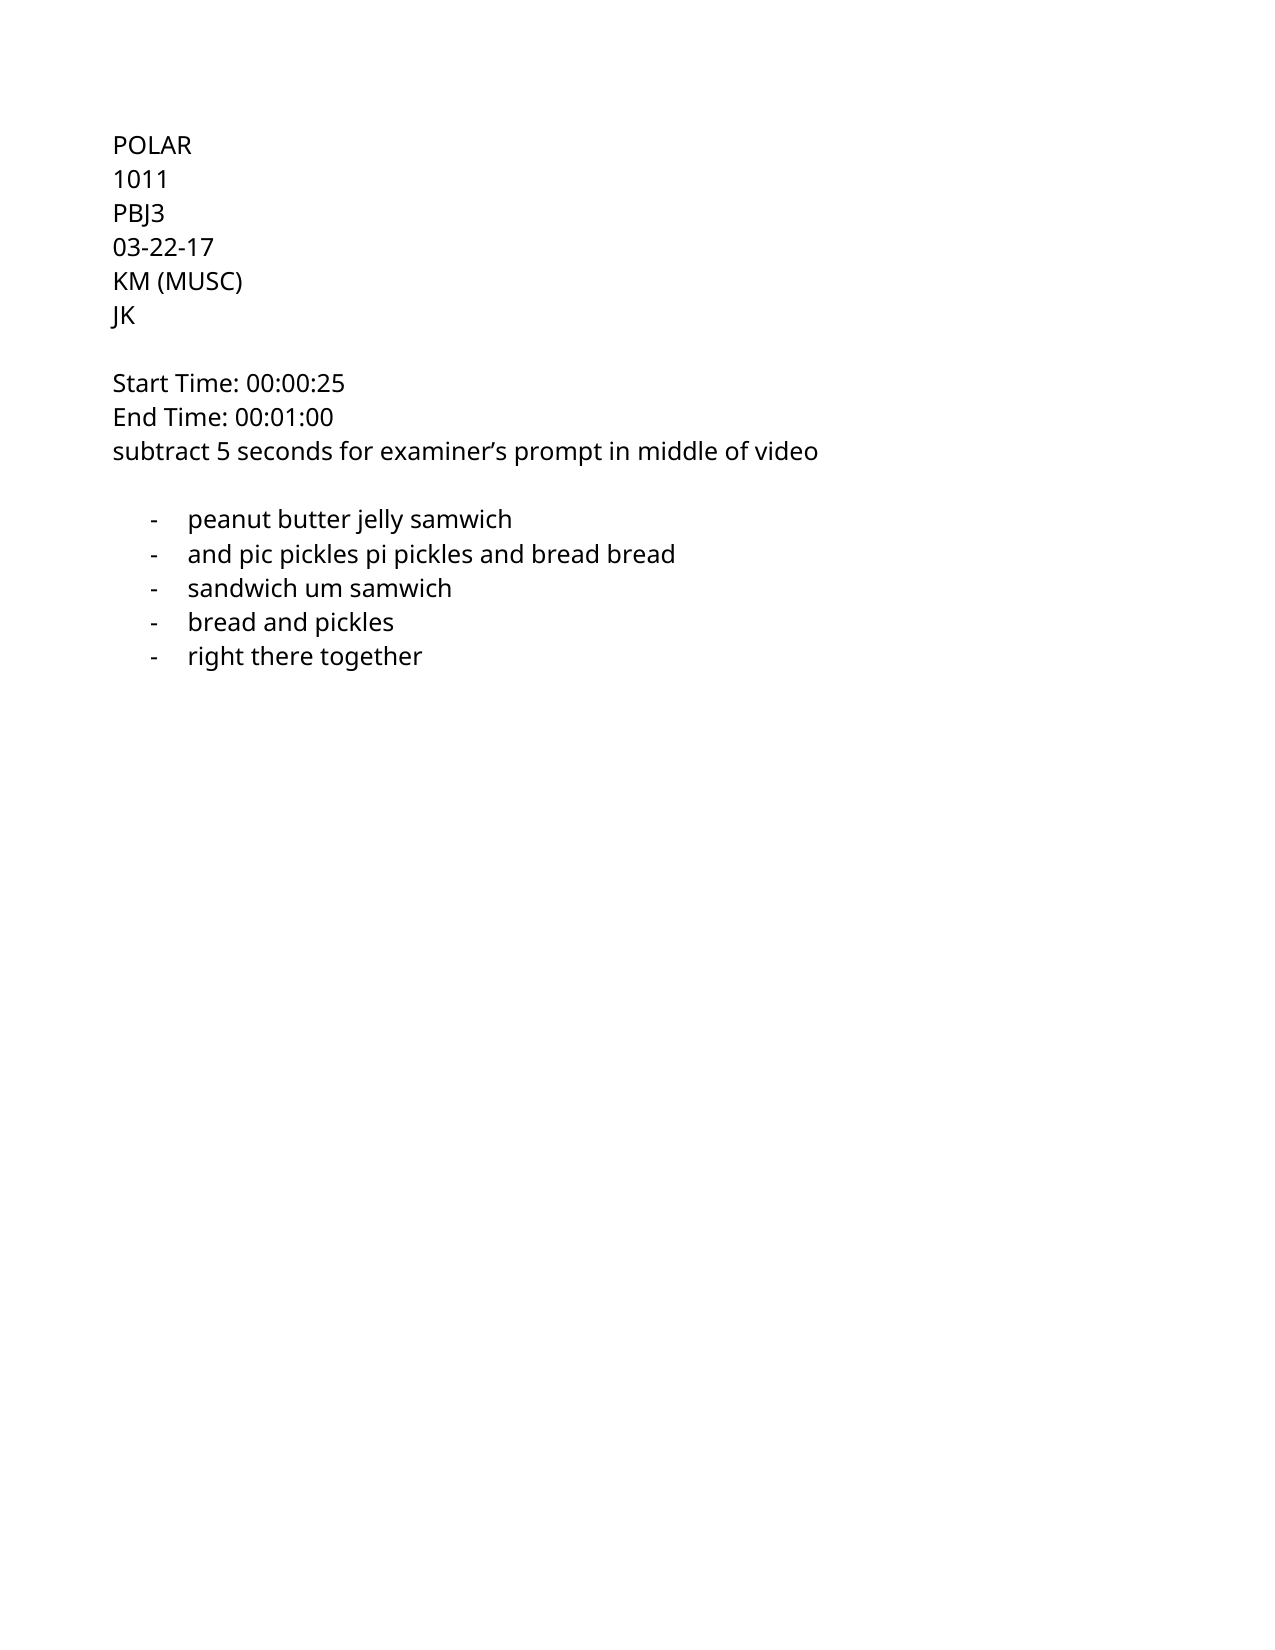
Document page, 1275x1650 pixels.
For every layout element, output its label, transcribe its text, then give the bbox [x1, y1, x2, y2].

text 1011 [112, 162, 1162, 196]
text End Time: 00:01:00 [112, 400, 1162, 434]
text KM (MUSC) [112, 264, 1162, 298]
list sandwich um samwich [150, 570, 1162, 604]
text 03-22-17 [112, 230, 1162, 264]
list and pic pickles pi pickles and bread bread [150, 536, 1162, 570]
list right there together [150, 638, 1162, 672]
list bread and pickles [150, 604, 1162, 638]
text Start Time: 00:00:25 [112, 366, 1162, 400]
text PBJ3 [112, 196, 1162, 230]
list peanut butter jelly samwich [150, 502, 1162, 536]
text POLAR [112, 127, 1162, 162]
text JK [112, 298, 1162, 332]
text subtract 5 seconds for examiner’s prompt in middle of video [112, 434, 1162, 468]
